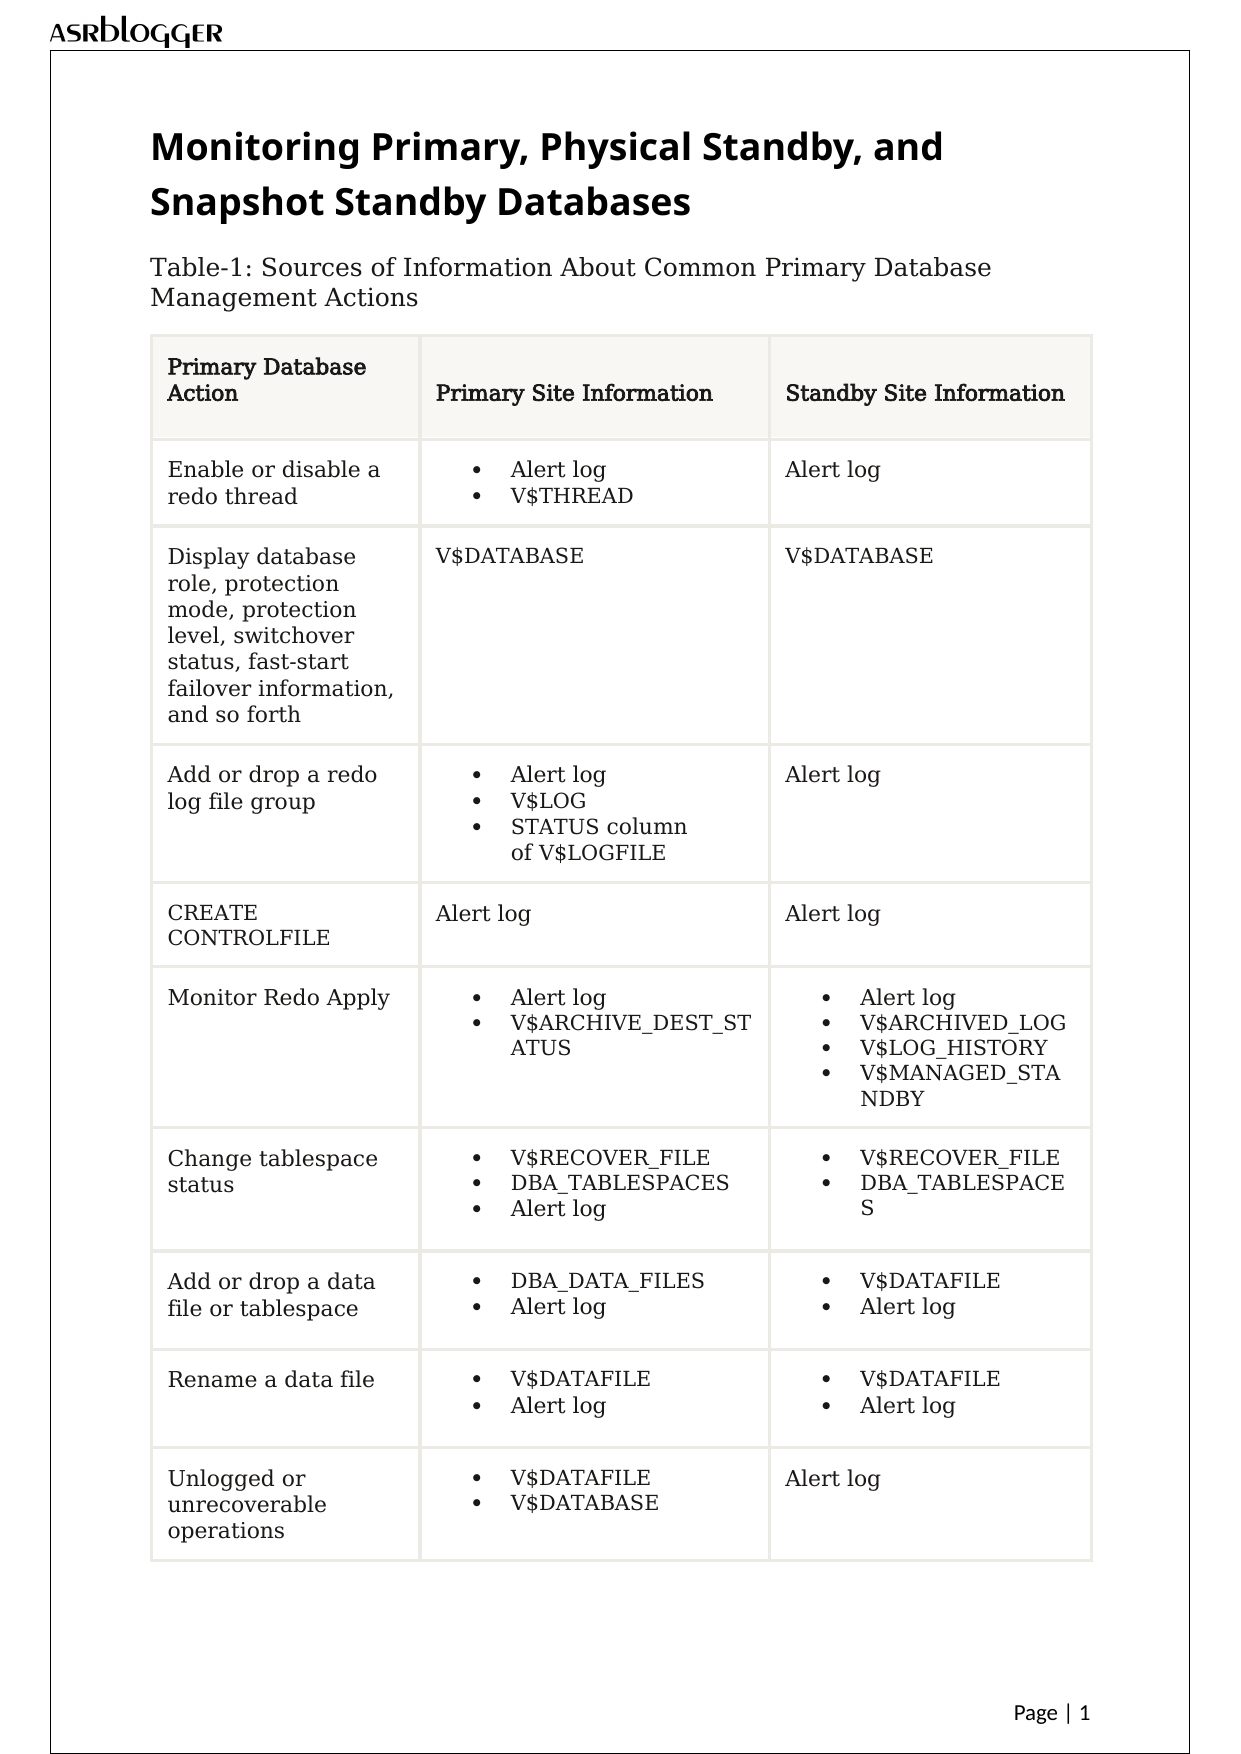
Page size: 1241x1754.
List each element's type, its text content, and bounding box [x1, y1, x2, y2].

table_header Primary Site Information [422, 337, 768, 437]
table_cell Alert log [422, 884, 768, 965]
table_cell CREATE CONTROLFILE [153, 884, 418, 965]
table_cell Unlogged or unrecoverable operations [153, 1449, 418, 1559]
table_cell DBA_DATA_FILES Alert log [422, 1253, 768, 1347]
table_cell V$DATAFILE Alert log [771, 1253, 1090, 1347]
table_cell Alert log V$ARCHIVED_LOG V$LOG_HISTORY V$MANAGED_STANDBY [771, 968, 1090, 1126]
table_cell Add or drop a data file or tablespace [153, 1253, 418, 1347]
subtitle Monitoring Primary, Physical Standby, and Snapshot Standby Databases [150, 120, 1090, 226]
table_cell Alert log [771, 884, 1090, 965]
table_cell Alert log [771, 1449, 1090, 1559]
table_cell Alert log V$LOG STATUS column of V$LOGFILE [422, 746, 768, 881]
table_cell Alert log [771, 746, 1090, 881]
table_header Primary Database Action [153, 337, 418, 437]
table_cell Rename a data file [153, 1351, 418, 1446]
table_cell V$RECOVER_FILE DBA_TABLESPACES [771, 1129, 1090, 1249]
table_cell Monitor Redo Apply [153, 968, 418, 1126]
table_cell Enable or disable a redo thread [153, 441, 418, 524]
table_cell V$DATABASE [771, 528, 1090, 742]
picture [46, 14, 227, 50]
table_cell Add or drop a redo log file group [153, 746, 418, 881]
table_cell Change tablespace status [153, 1129, 418, 1249]
table_cell V$RECOVER_FILE DBA_TABLESPACES Alert log [422, 1129, 768, 1249]
table_cell Display database role, protection mode, protection level, switchover status, fast-start failover information, and so forth [153, 528, 418, 742]
title Table-1: Sources of Information About Common Primary Database Management Actions [150, 252, 1090, 312]
table_cell V$DATAFILE V$DATABASE [422, 1449, 768, 1559]
table_cell Alert log [771, 441, 1090, 524]
table_cell V$DATAFILE Alert log [422, 1351, 768, 1446]
table_cell V$DATAFILE Alert log [771, 1351, 1090, 1446]
table_cell Alert log V$THREAD [422, 441, 768, 524]
table_header Standby Site Information [771, 337, 1090, 437]
table_cell V$DATABASE [422, 528, 768, 742]
table_cell Alert log V$ARCHIVE_DEST_STATUS [422, 968, 768, 1126]
